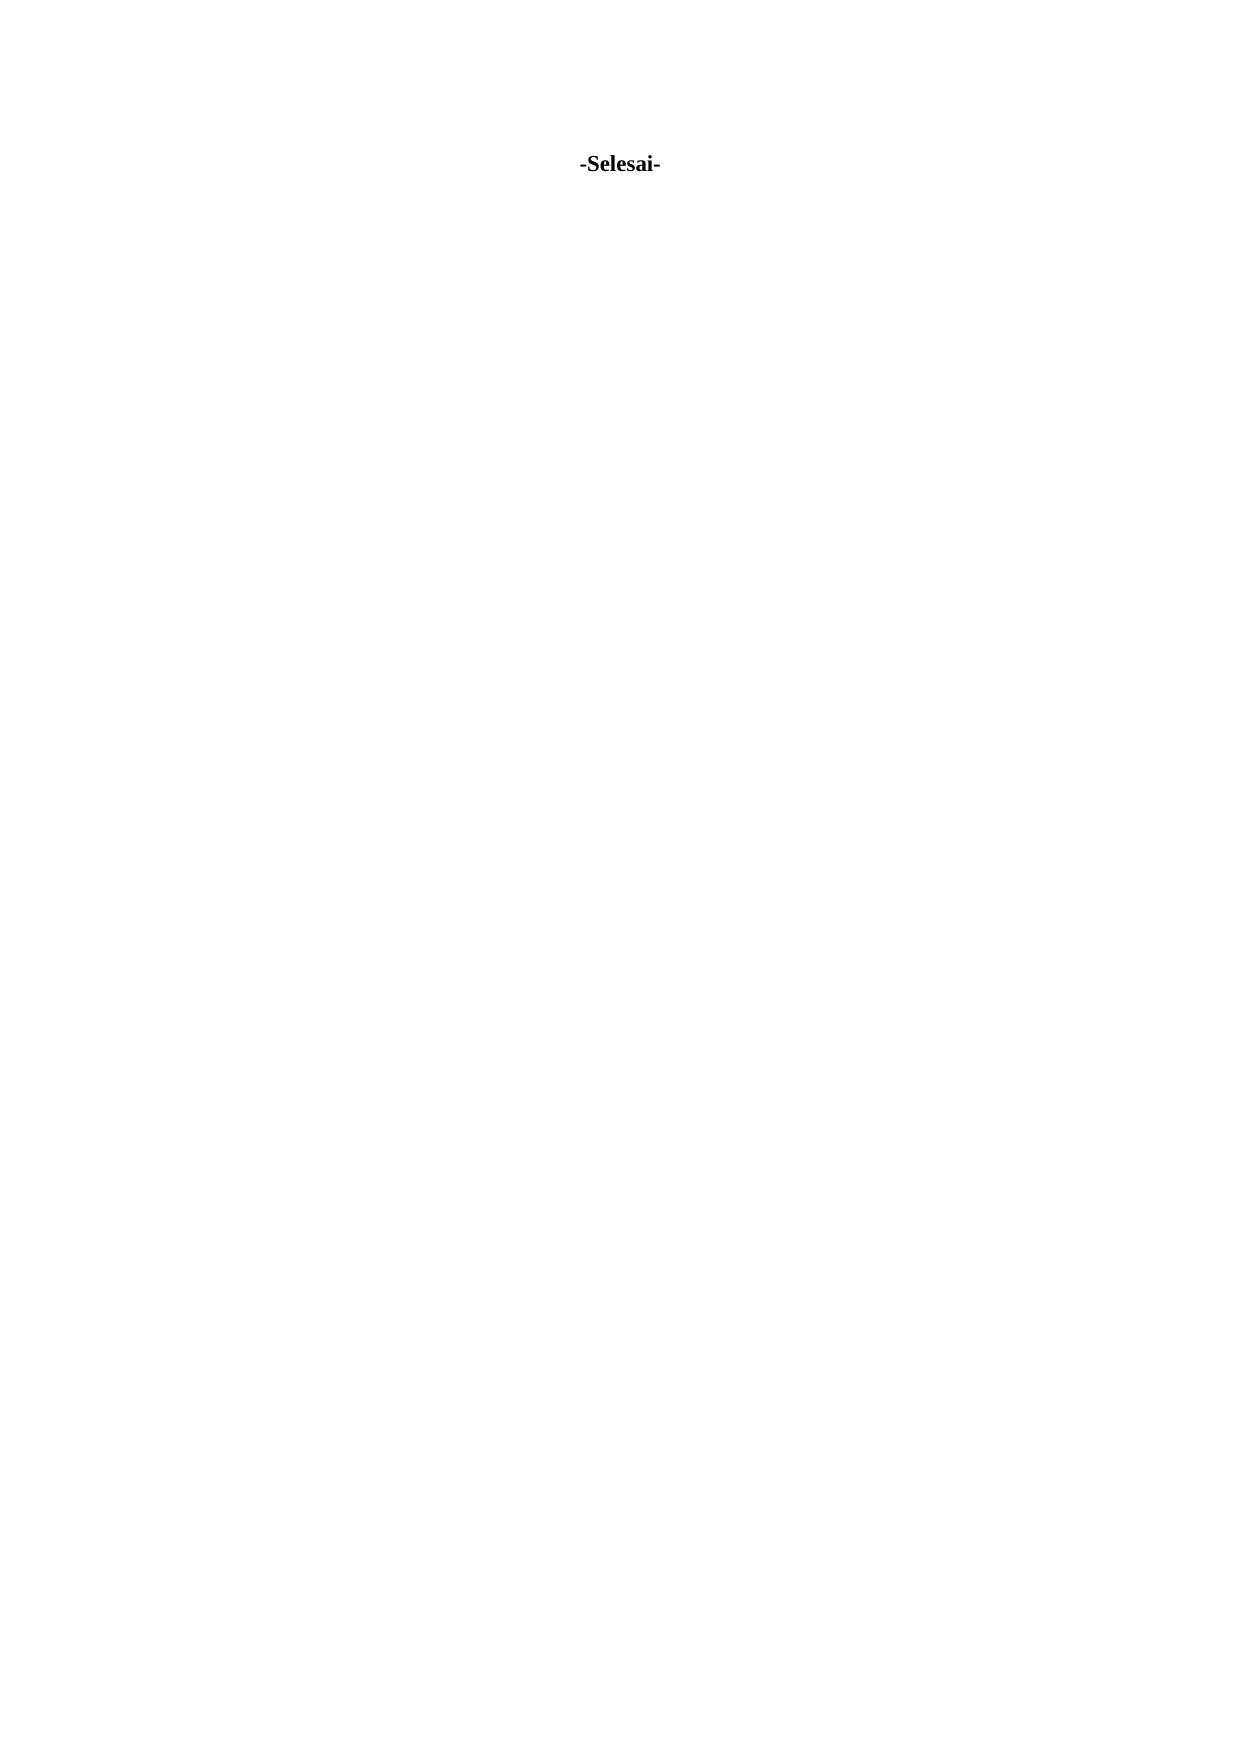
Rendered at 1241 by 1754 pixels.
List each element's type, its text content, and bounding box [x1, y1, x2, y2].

text -Selesai- [150, 150, 1090, 176]
